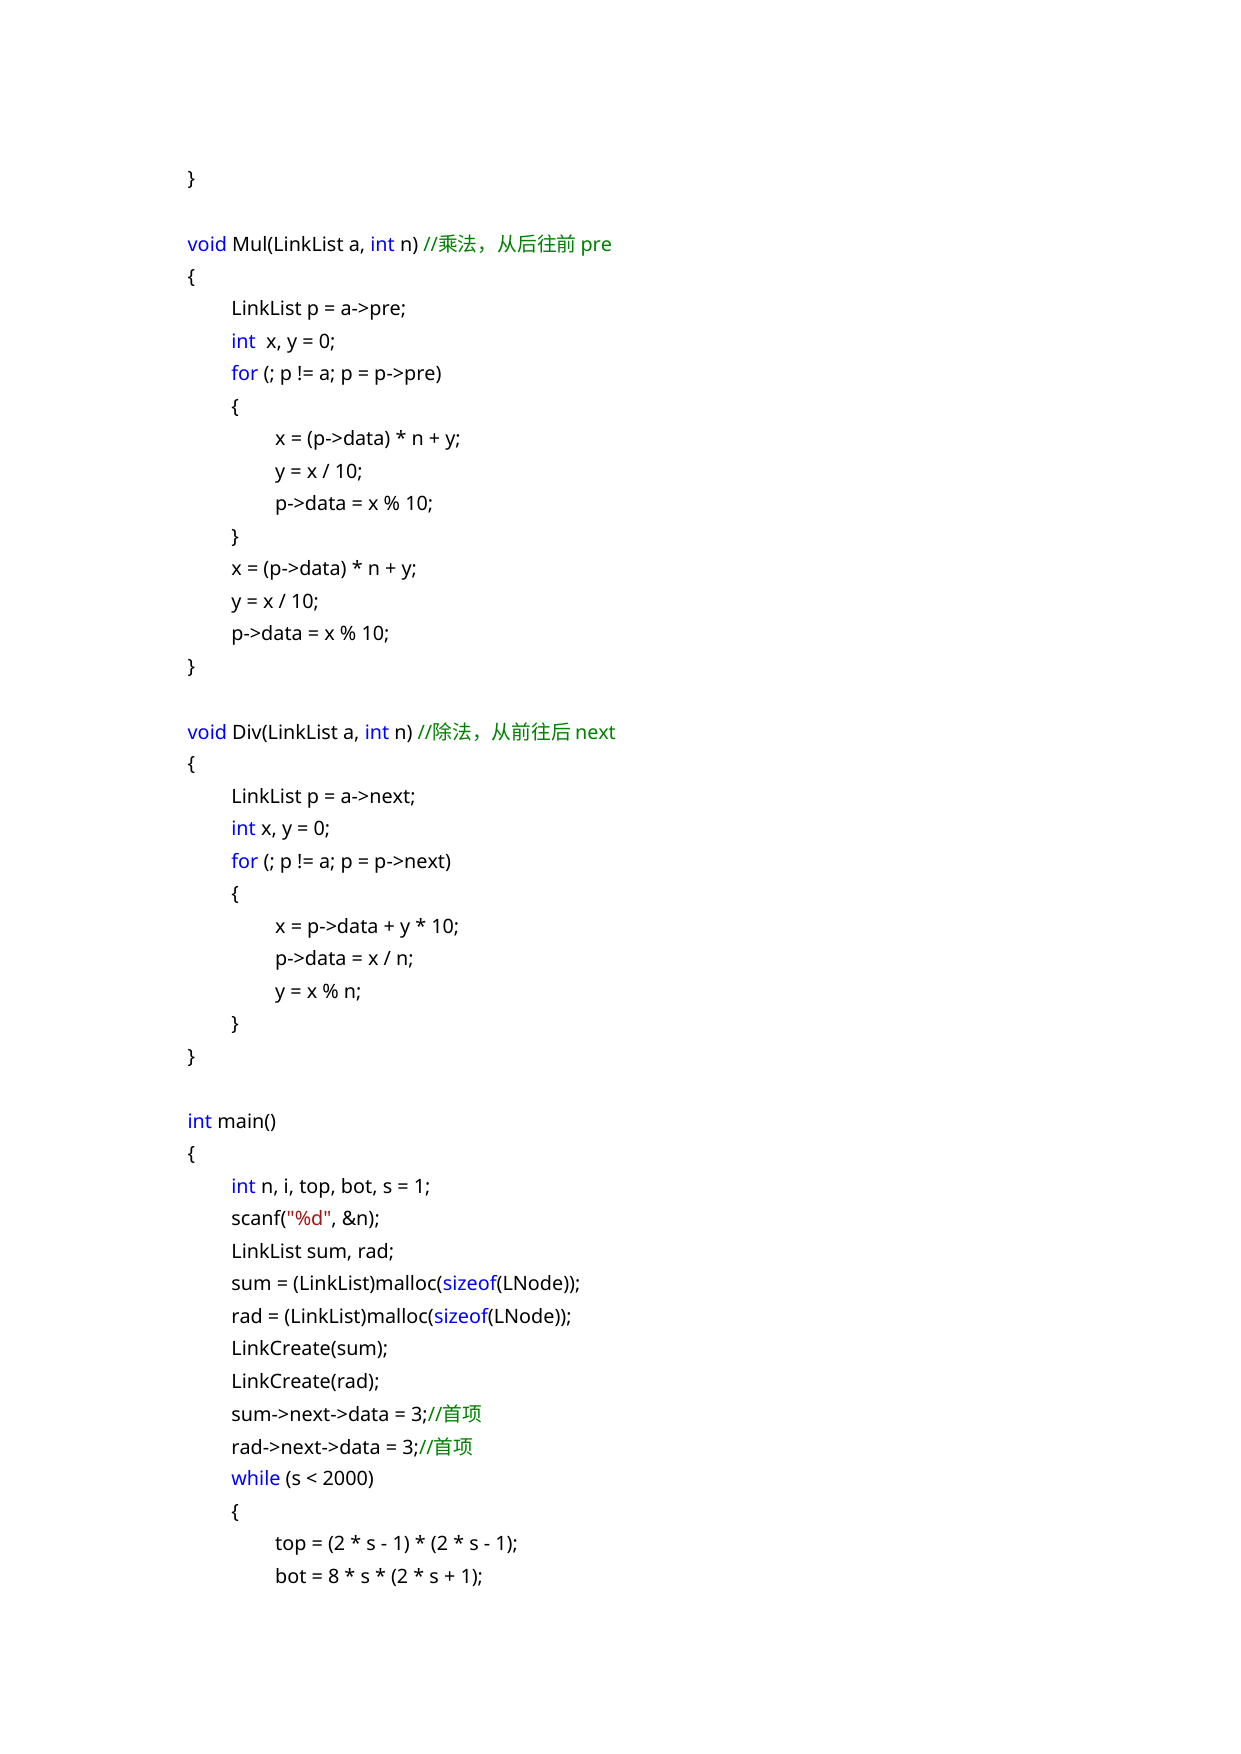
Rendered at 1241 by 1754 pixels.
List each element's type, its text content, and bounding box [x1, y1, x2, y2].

text LinkCreate(rad); [187, 1364, 1053, 1397]
text top = (2 * s - 1) * (2 * s - 1); [187, 1527, 1053, 1559]
text { [187, 259, 1053, 292]
text p->data = x / n; [187, 942, 1053, 974]
text { [187, 1137, 1053, 1169]
text bot = 8 * s * (2 * s + 1); [187, 1559, 1053, 1592]
text } [187, 519, 1053, 552]
text int x, y = 0; [187, 812, 1053, 844]
text x = p->data + y * 10; [187, 909, 1053, 942]
text scanf("%d", &n); [187, 1202, 1053, 1234]
text { [187, 389, 1053, 422]
text { [187, 1494, 1053, 1527]
text LinkList sum, rad; [187, 1234, 1053, 1267]
text } [187, 1039, 1053, 1072]
text y = x / 10; [187, 584, 1053, 617]
text LinkCreate(sum); [187, 1332, 1053, 1364]
text rad->next->data = 3;//首项 [187, 1429, 1053, 1462]
text void Mul(LinkList a, int n) //乘法，从后往前pre [187, 227, 1053, 259]
text x = (p->data) * n + y; [187, 422, 1053, 454]
text y = x / 10; [187, 454, 1053, 487]
text int main() [187, 1104, 1053, 1137]
text LinkList p = a->pre; [187, 292, 1053, 324]
text while (s < 2000) [187, 1462, 1053, 1494]
text for (; p != a; p = p->next) [187, 844, 1053, 877]
text } [187, 1007, 1053, 1039]
text } [187, 649, 1053, 682]
text { [187, 747, 1053, 779]
text rad = (LinkList)malloc(sizeof(LNode)); [187, 1299, 1053, 1332]
text } [187, 162, 1053, 194]
text for (; p != a; p = p->pre) [187, 357, 1053, 389]
text y = x % n; [187, 974, 1053, 1007]
text p->data = x % 10; [187, 487, 1053, 519]
text x = (p->data) * n + y; [187, 552, 1053, 584]
text LinkList p = a->next; [187, 779, 1053, 812]
text p->data = x % 10; [187, 617, 1053, 649]
text sum->next->data = 3;//首项 [187, 1397, 1053, 1429]
text int n, i, top, bot, s = 1; [187, 1169, 1053, 1202]
text int x, y = 0; [187, 324, 1053, 357]
text void Div(LinkList a, int n) //除法，从前往后next [187, 714, 1053, 747]
text sum = (LinkList)malloc(sizeof(LNode)); [187, 1267, 1053, 1299]
text { [187, 877, 1053, 909]
